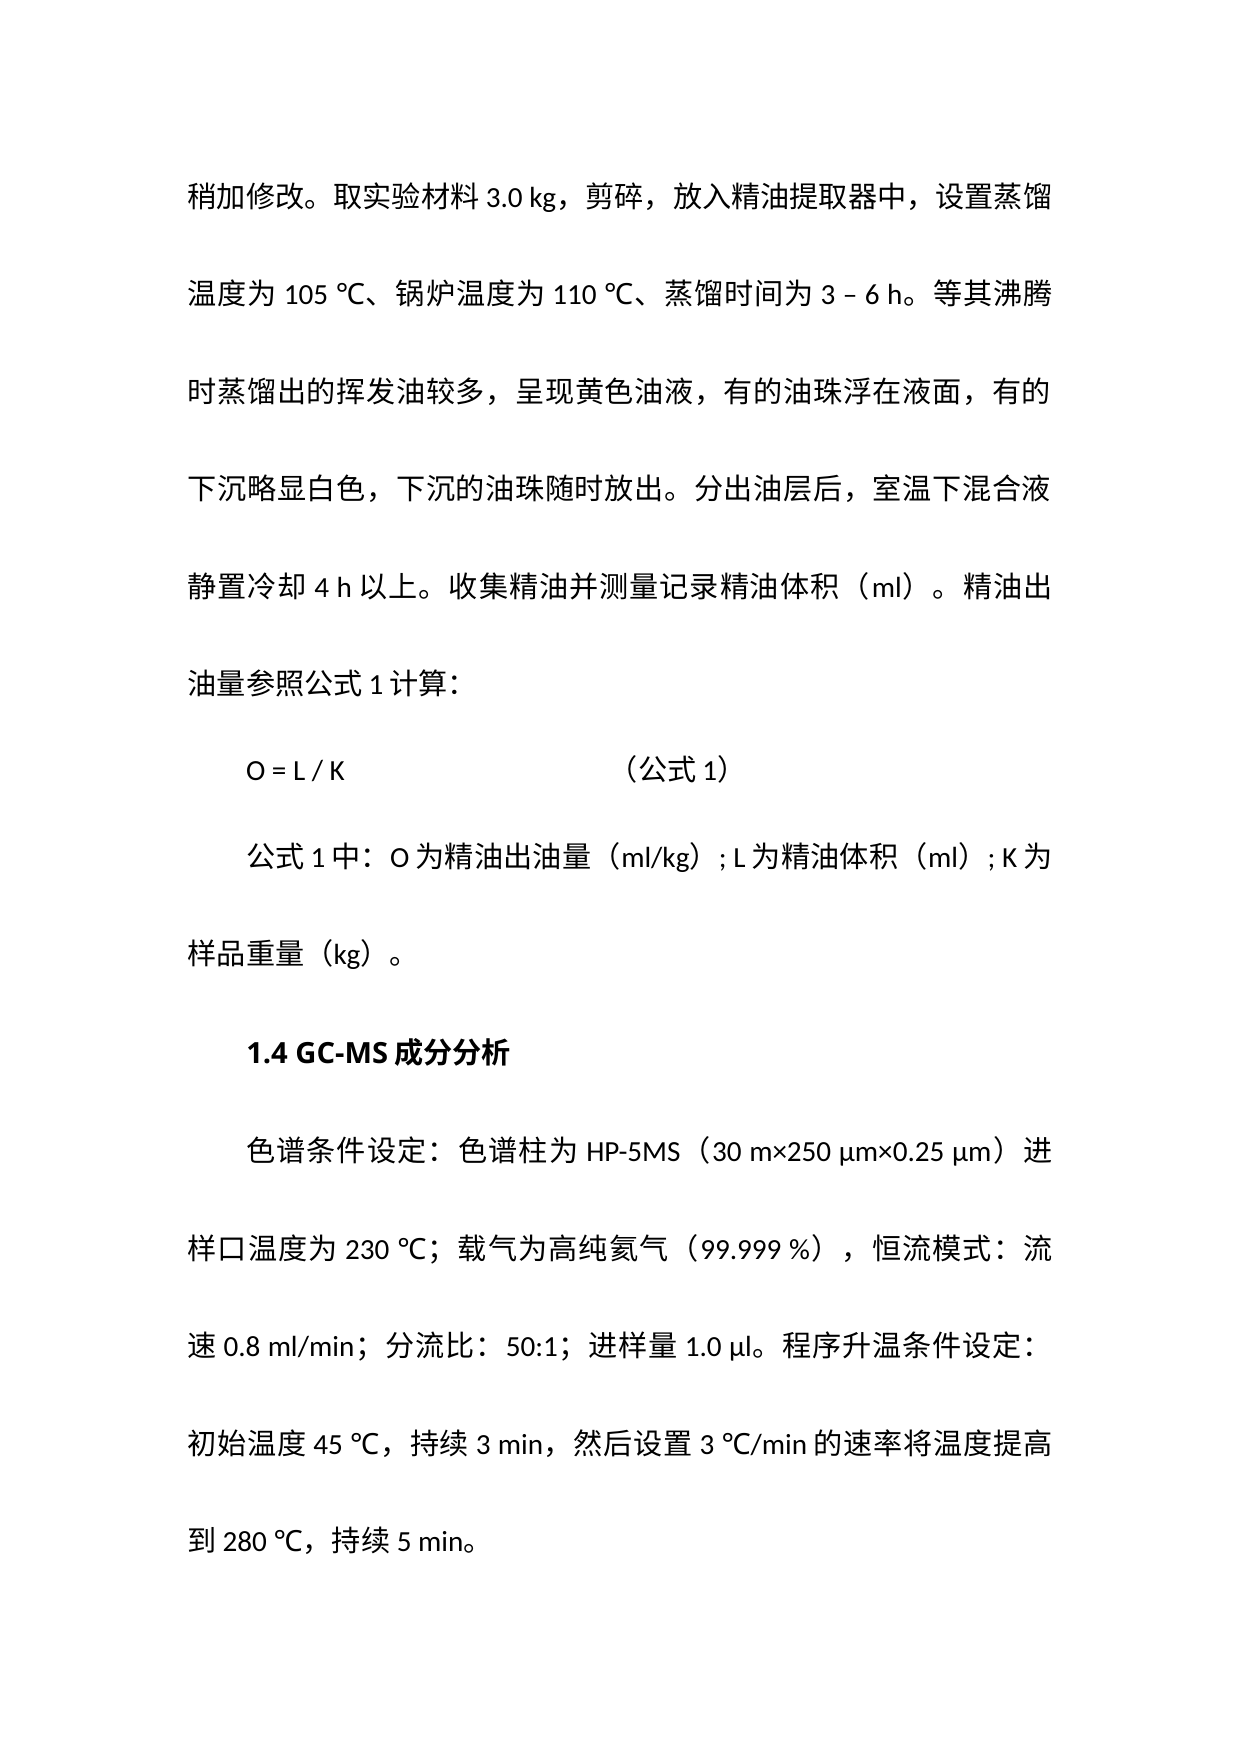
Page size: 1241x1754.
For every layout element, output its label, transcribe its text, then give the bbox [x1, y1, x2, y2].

text 公式1中：O为精油出油量（ml/kg）; L为精油体积（ml）; K为样品重量（kg）。 [187, 822, 1053, 984]
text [187, 162, 1053, 714]
subtitle 1.4 GC-MS成分分析 [187, 1018, 1053, 1083]
text 色谱条件设定：色谱柱为HP-5MS（30 m×250 μm×0.25 μm）进样口温度为230 ℃；载气为高纯氦气（99.999 %），恒流模式：流速0.8 ml/min；分流比：50:1；进样量1.0 μl。程序升温条件设定：初始温度45 ℃，持续3 min，然后设置3 ℃/min的速率将温度提高到280 ℃，持续 5 min。 [187, 1117, 1053, 1572]
text O = L / K （公式1） [187, 736, 1053, 801]
